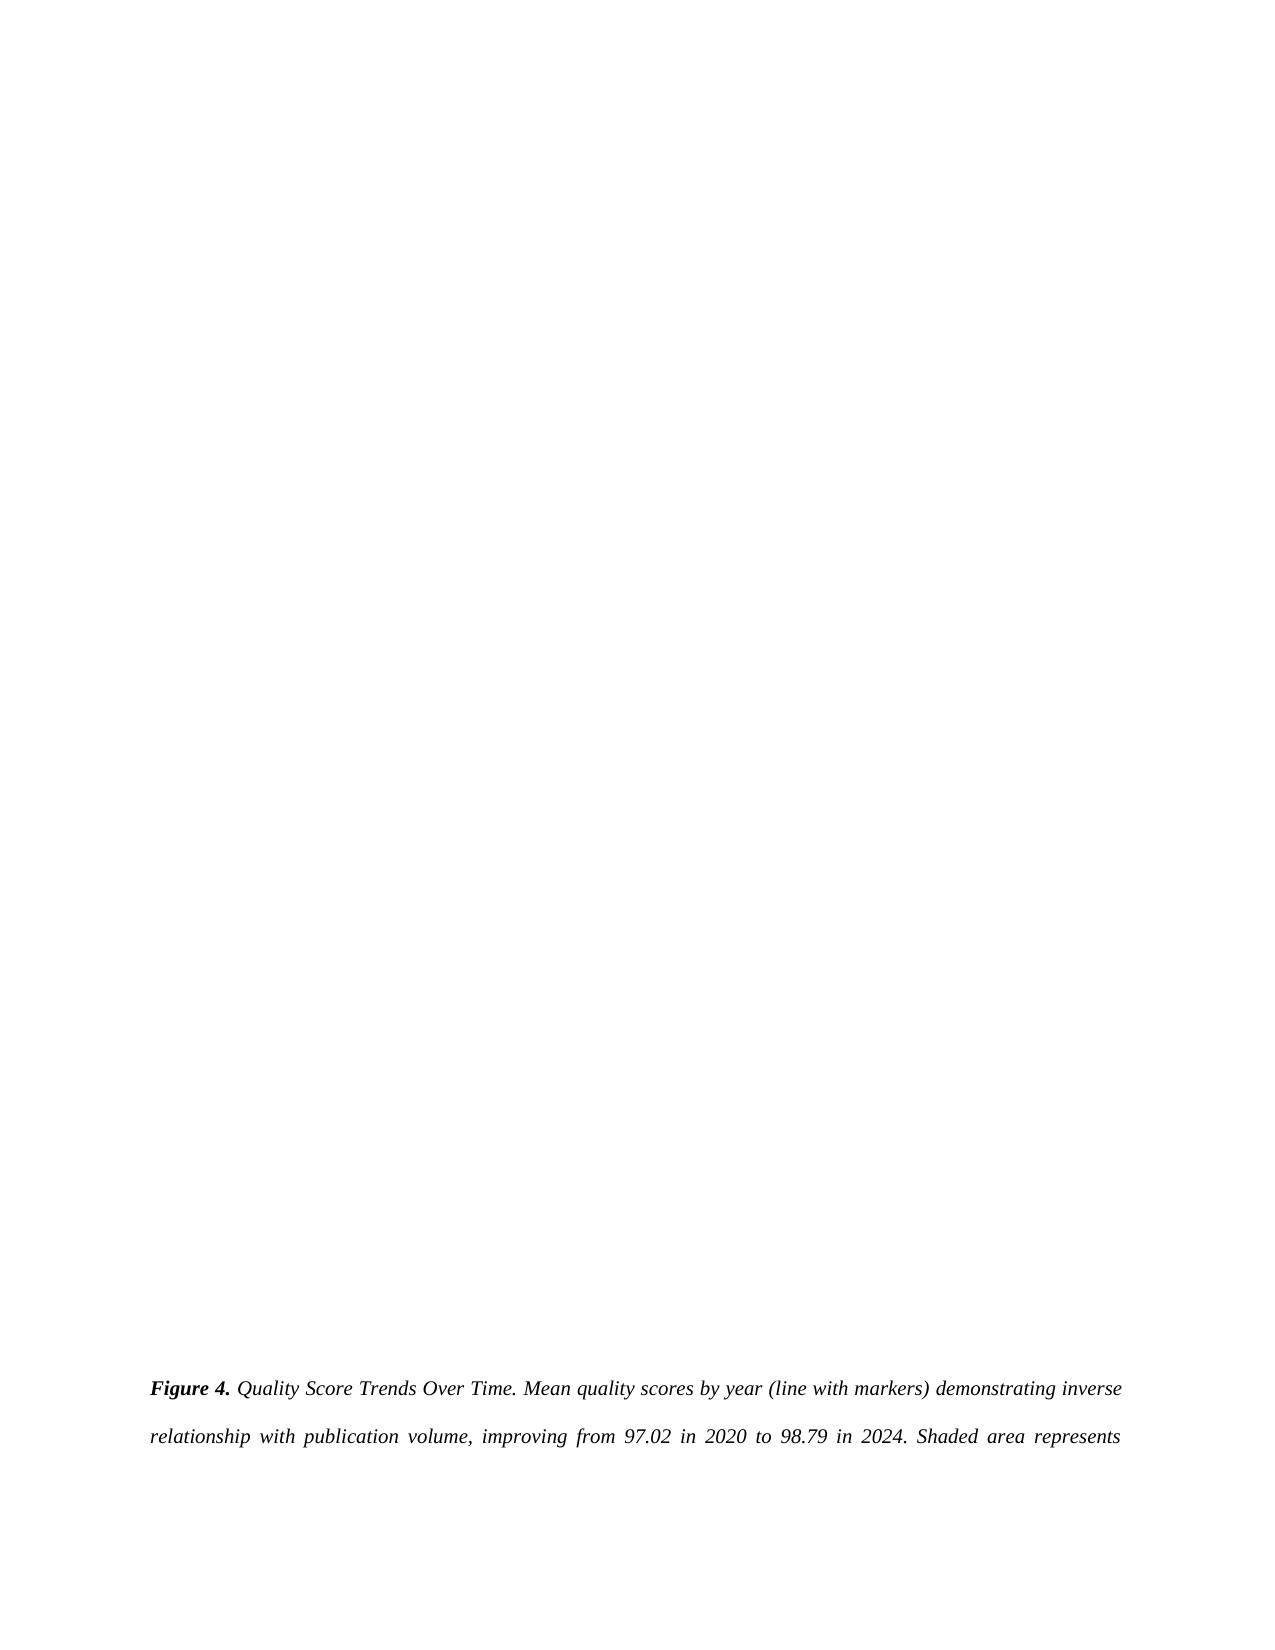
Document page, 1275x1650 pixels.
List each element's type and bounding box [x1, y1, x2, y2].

text [150, 1376, 1125, 1448]
